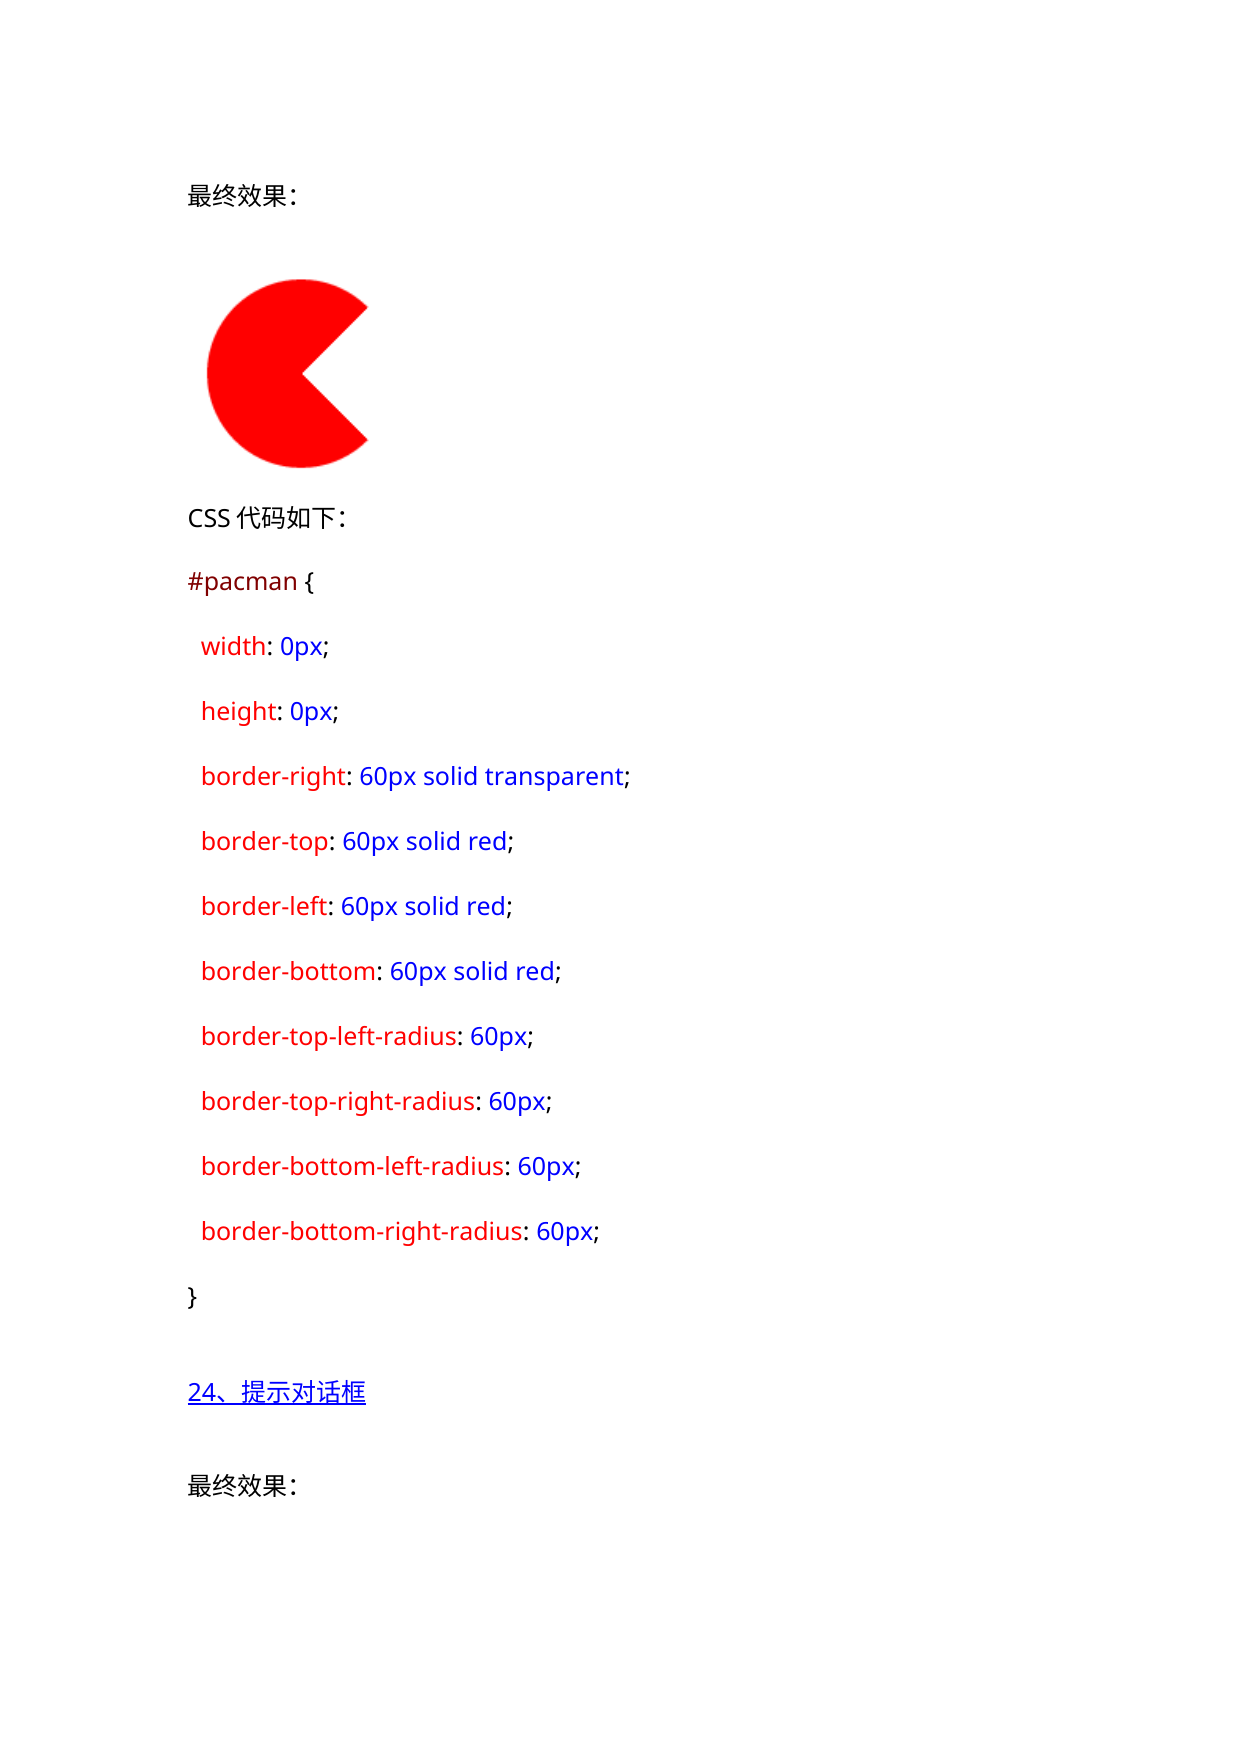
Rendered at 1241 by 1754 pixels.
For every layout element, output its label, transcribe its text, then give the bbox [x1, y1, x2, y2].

text border-top-right-radius: 60px; [187, 1069, 1053, 1134]
picture [187, 264, 386, 476]
text width: 0px; [187, 614, 1053, 679]
text border-top-left-radius: 60px; [187, 1004, 1053, 1069]
text border-bottom-left-radius: 60px; [187, 1134, 1053, 1199]
text #pacman { [187, 549, 1053, 614]
text border-bottom-right-radius: 60px; [187, 1199, 1053, 1264]
text } [187, 1264, 1053, 1329]
text border-bottom: 60px solid red; [187, 939, 1053, 1004]
text border-left: 60px solid red; [187, 874, 1053, 939]
text CSS代码如下： [187, 484, 1053, 549]
text height: 0px; [187, 679, 1053, 744]
text border-right: 60px solid transparent; [187, 744, 1053, 809]
text 最终效果： [187, 1452, 1053, 1517]
text 24、提示对话框 [187, 1358, 1053, 1423]
text 最终效果： [187, 162, 1053, 227]
text border-top: 60px solid red; [187, 809, 1053, 874]
